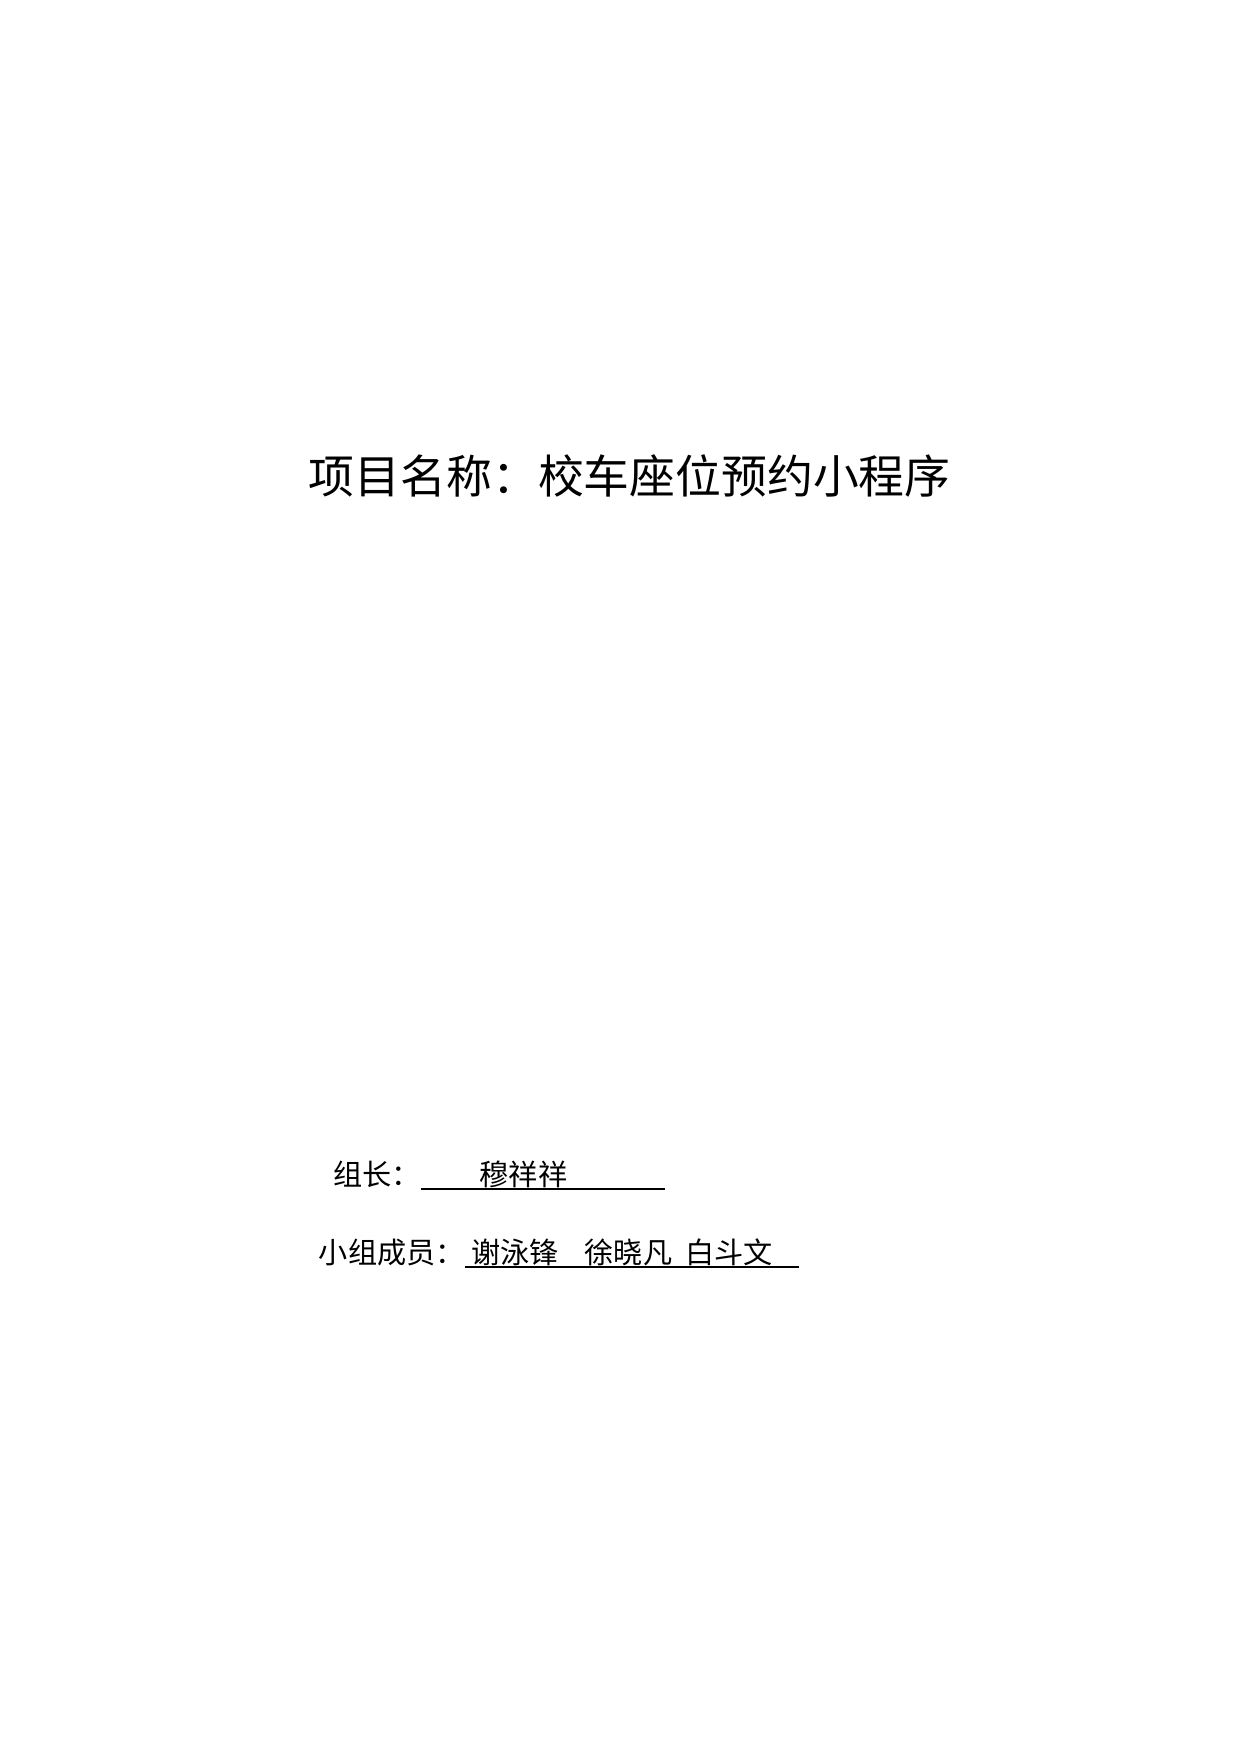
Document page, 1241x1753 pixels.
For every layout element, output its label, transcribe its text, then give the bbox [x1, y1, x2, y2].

text 组长： 穆祥祥 [187, 1152, 1071, 1194]
text 项目名称：校车座位预约小程序 [187, 441, 1071, 507]
text 小组成员： 谢泳锋 徐晓凡 白斗文 [275, 1230, 1071, 1272]
